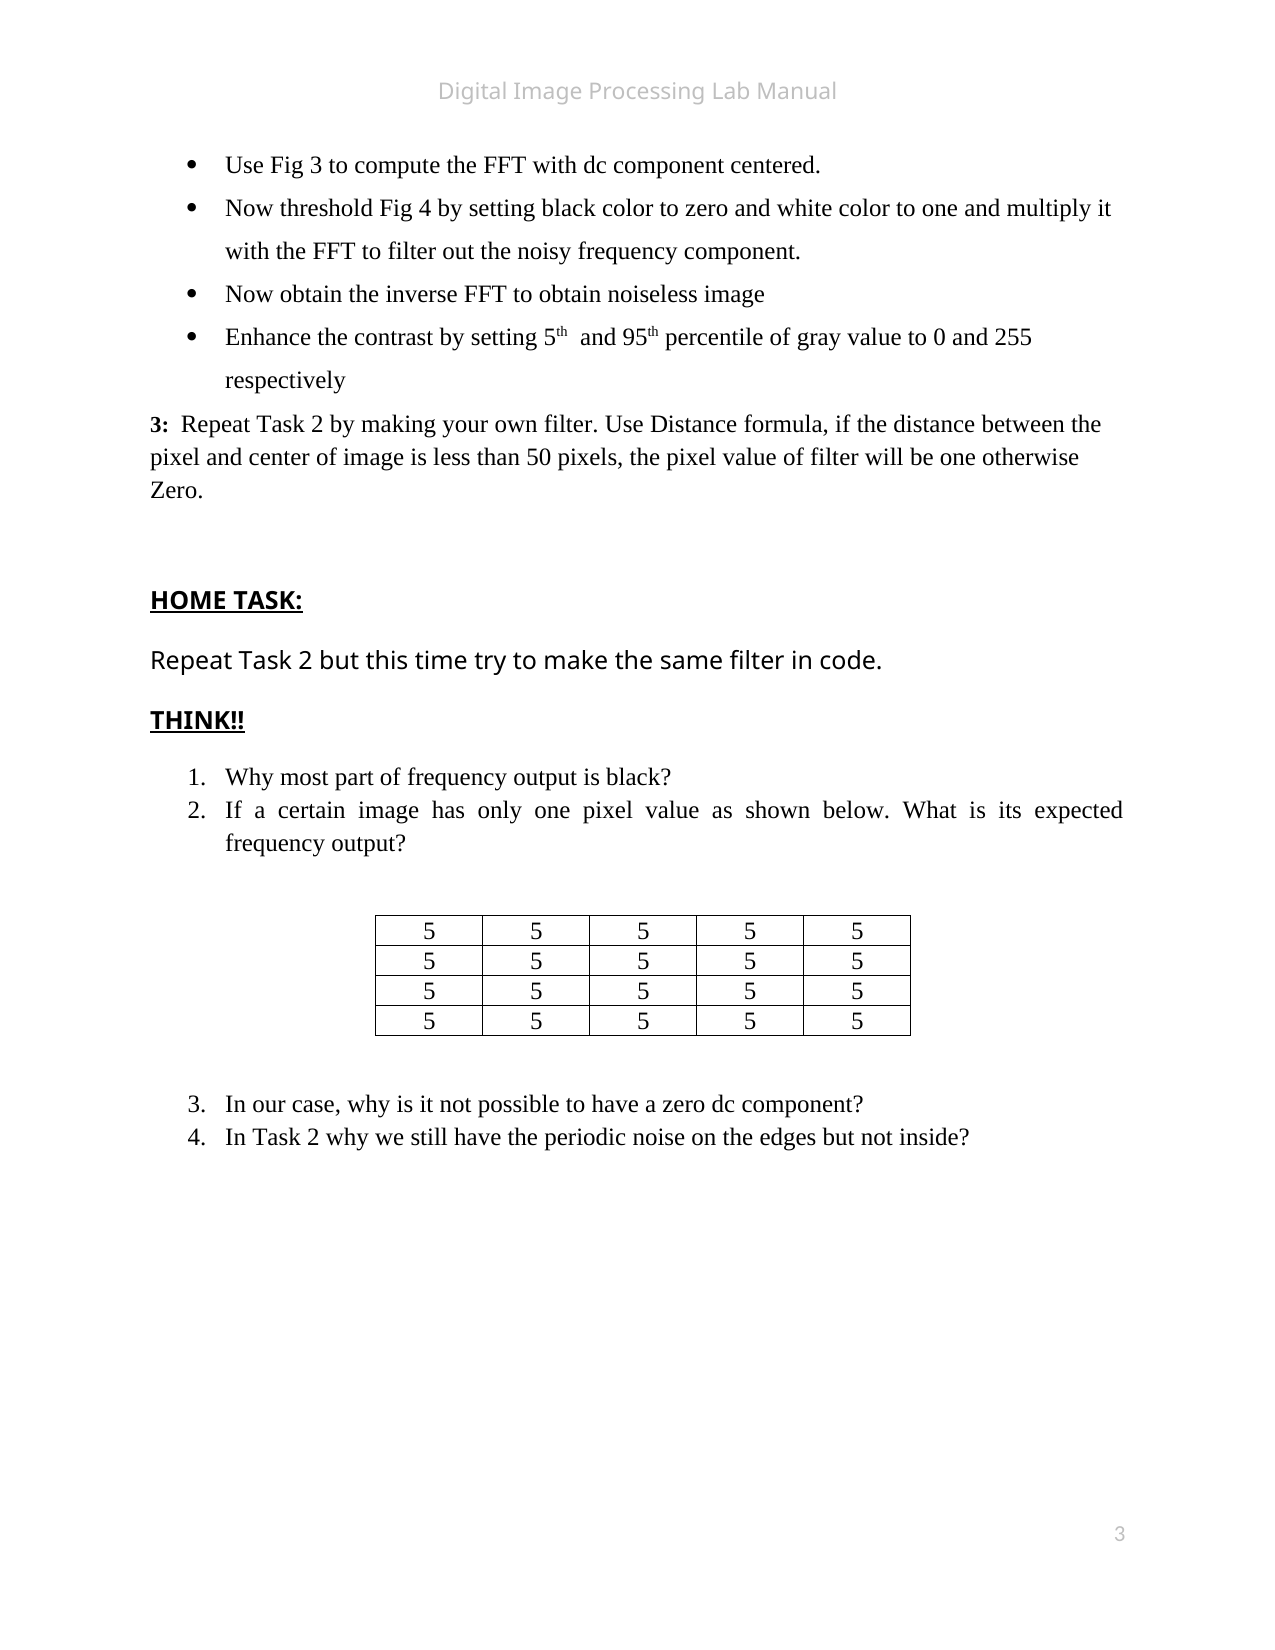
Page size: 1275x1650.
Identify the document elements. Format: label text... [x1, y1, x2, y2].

table_cell 5 [590, 976, 696, 1005]
table_cell 5 [804, 946, 910, 975]
table_cell 5 [376, 946, 482, 975]
table_cell 5 [804, 1006, 910, 1034]
table_cell 5 [483, 1006, 589, 1034]
text THINK!! [150, 702, 1125, 737]
table_header 5 [376, 916, 482, 945]
table_cell 5 [376, 976, 482, 1005]
table_header 5 [697, 916, 803, 945]
list Why most part of frequency output is black? [187, 762, 1125, 791]
table_cell 5 [590, 946, 696, 975]
table_cell 5 [804, 976, 910, 1005]
text Repeat Task 2 but this time try to make the same filter in code. [150, 642, 1125, 677]
table_header 5 [483, 916, 589, 945]
table_cell 5 [483, 976, 589, 1005]
table_cell 5 [697, 976, 803, 1005]
table_cell 5 [697, 946, 803, 975]
table_cell 5 [376, 1006, 482, 1034]
table_cell 5 [590, 1006, 696, 1034]
text HOME TASK: [150, 582, 1125, 617]
list In Task 2 why we still have the periodic noise on the edges but not inside? [187, 1122, 1125, 1151]
list In our case, why is it not possible to have a zero dc component? [187, 1089, 1125, 1118]
list Use Fig 3 to compute the FFT with dc component centered. [187, 150, 1125, 179]
list If a certain image has only one pixel value as shown below. What is its expected frequency output? [187, 796, 1125, 857]
table_cell 5 [697, 1006, 803, 1034]
table_header 5 [804, 916, 910, 945]
table_header 5 [590, 916, 696, 945]
list Now obtain the inverse FFT to obtain noiseless image [187, 279, 1125, 308]
list Now threshold Fig 4 by setting black color to zero and white color to one and multiply it with the FFT to filter out the noisy frequency component. [187, 193, 1125, 265]
list Enhance the contrast by setting 5th and 95th percentile of gray value to 0 and 255 respectively [187, 322, 1125, 394]
table_cell 5 [483, 946, 589, 975]
text 3: Repeat Task 2 by making your own filter. Use Distance formula, if the distance between the pixel and center of image is less than 50 pixels, the pixel value of filter will be one otherwise Zero. [150, 409, 1125, 503]
